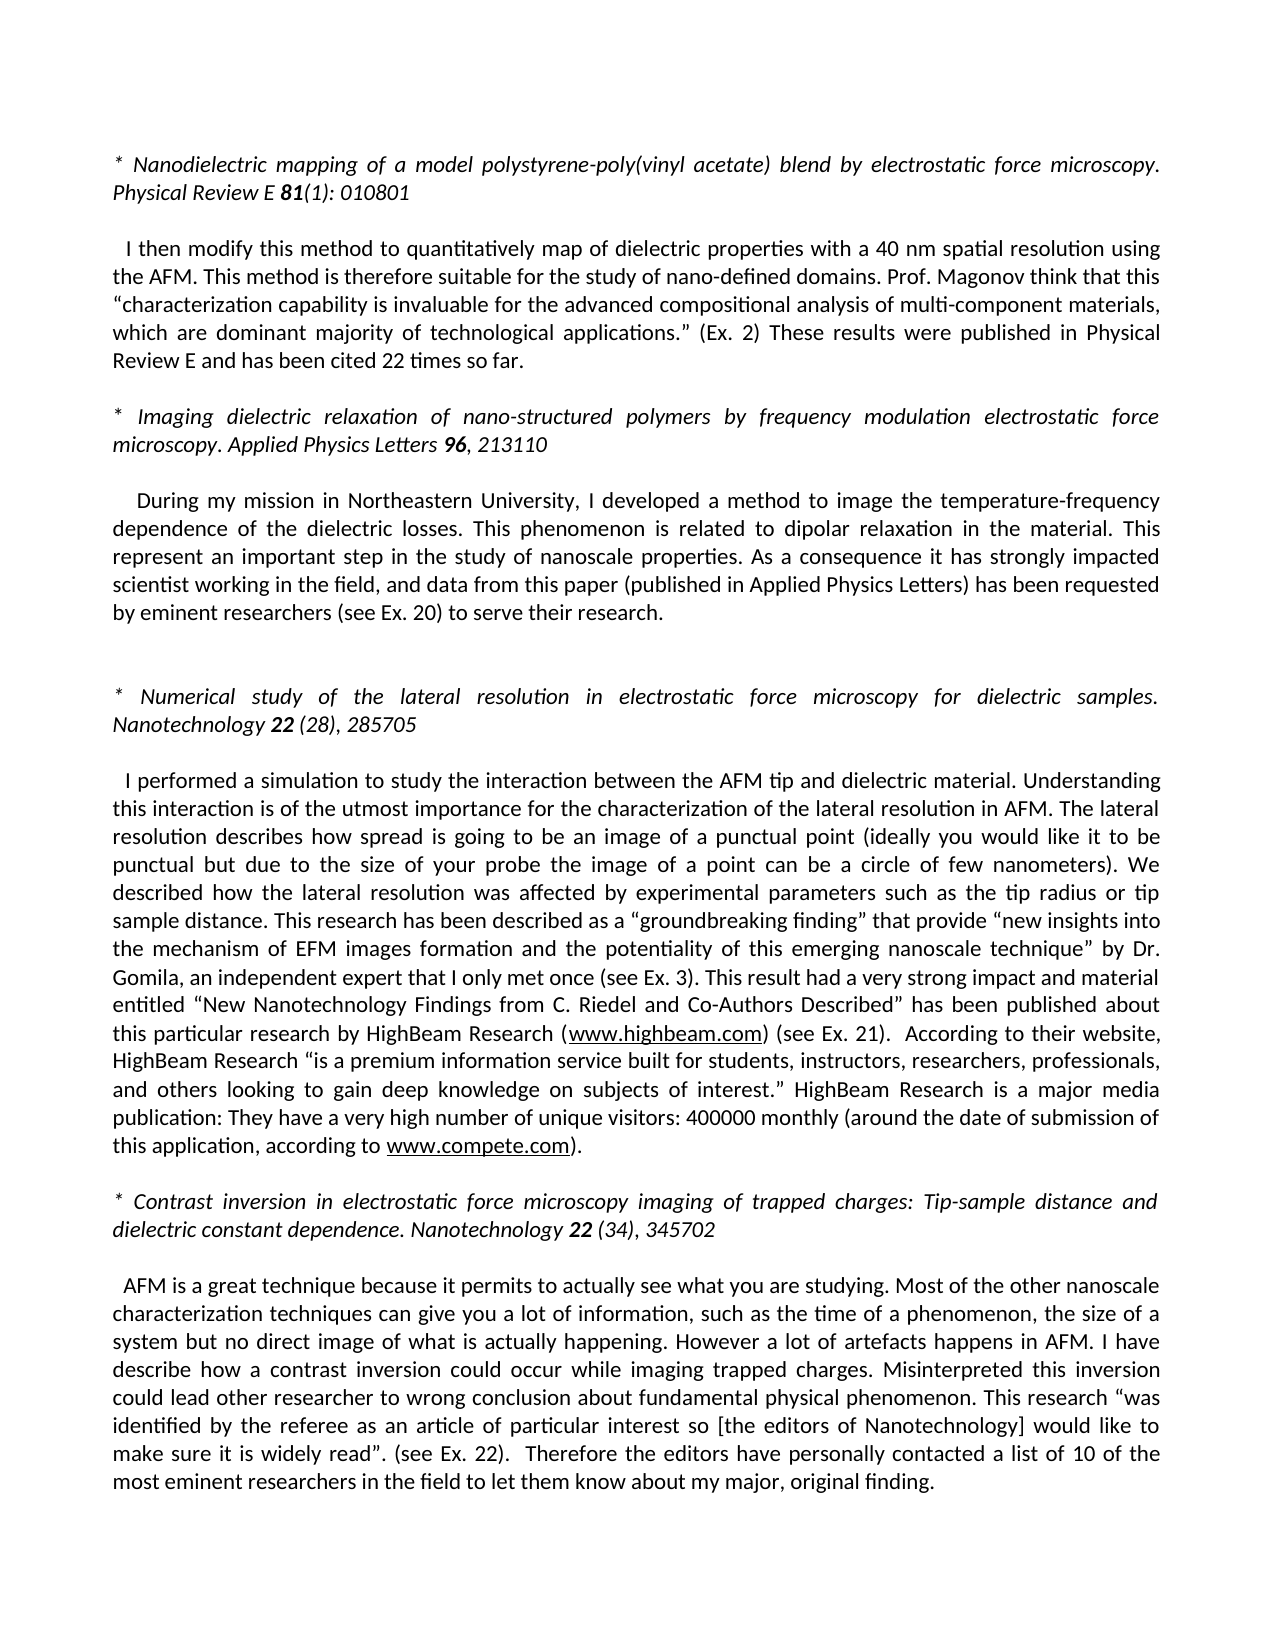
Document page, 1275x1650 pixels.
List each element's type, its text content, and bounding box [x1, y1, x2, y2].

text * Imaging dielectric relaxation of nano-structured polymers by frequency modulation electrostatic force microscopy. Applied Physics Letters 96, 213110 [112, 402, 1162, 458]
text AFM is a great technique because it permits to actually see what you are studying. Most of the other nanoscale characterization techniques can give you a lot of information, such as the time of a phenomenon, the size of a system but no direct image of what is actually happening. However a lot of artefacts happens in AFM. I have describe how a contrast inversion could occur while imaging trapped charges. Misinterpreted this inversion could lead other researcher to wrong conclusion about fundamental physical phenomenon. This research “was identified by the referee as an article of particular interest so [the editors of Nanotechnology] would like to make sure it is widely read”. (see Ex. 22). Therefore the editors have personally contacted a list of 10 of the most eminent researchers in the field to let them know about my major, original finding. [112, 1271, 1162, 1495]
text * Nanodielectric mapping of a model polystyrene-poly(vinyl acetate) blend by electrostatic force microscopy. Physical Review E 81(1): 010801 [112, 150, 1162, 206]
text * Numerical study of the lateral resolution in electrostatic force microscopy for dielectric samples. Nanotechnology 22 (28), 285705 [112, 682, 1162, 738]
text I performed a simulation to study the interaction between the AFM tip and dielectric material. Understanding this interaction is of the utmost importance for the characterization of the lateral resolution in AFM. The lateral resolution describes how spread is going to be an image of a punctual point (ideally you would like it to be punctual but due to the size of your probe the image of a point can be a circle of few nanometers). We described how the lateral resolution was affected by experimental parameters such as the tip radius or tip sample distance. This research has been described as a “groundbreaking finding” that provide “new insights into the mechanism of EFM images formation and the potentiality of this emerging nanoscale technique” by Dr. Gomila, an independent expert that I only met once (see Ex. 3). This result had a very strong impact and material entitled “New Nanotechnology Findings from C. Riedel and Co-Authors Described” has been published about this particular research by HighBeam Research (www.highbeam.com) (see Ex. 21). According to their website, HighBeam Research “is a premium information service built for students, instructors, researchers, professionals, and others looking to gain deep knowledge on subjects of interest.” HighBeam Research is a major media publication: They have a very high number of unique visitors: 400000 monthly (around the date of submission of this application, according to www.compete.com). [112, 766, 1162, 1159]
text During my mission in Northeastern University, I developed a method to image the temperature-frequency dependence of the dielectric losses. This phenomenon is related to dipolar relaxation in the material. This represent an important step in the study of nanoscale properties. As a consequence it has strongly impacted scientist working in the field, and data from this paper (published in Applied Physics Letters) has been requested by eminent researchers (see Ex. 20) to serve their research. [112, 486, 1162, 626]
text * Contrast inversion in electrostatic force microscopy imaging of trapped charges: Tip-sample distance and dielectric constant dependence. Nanotechnology 22 (34), 345702 [112, 1187, 1162, 1243]
